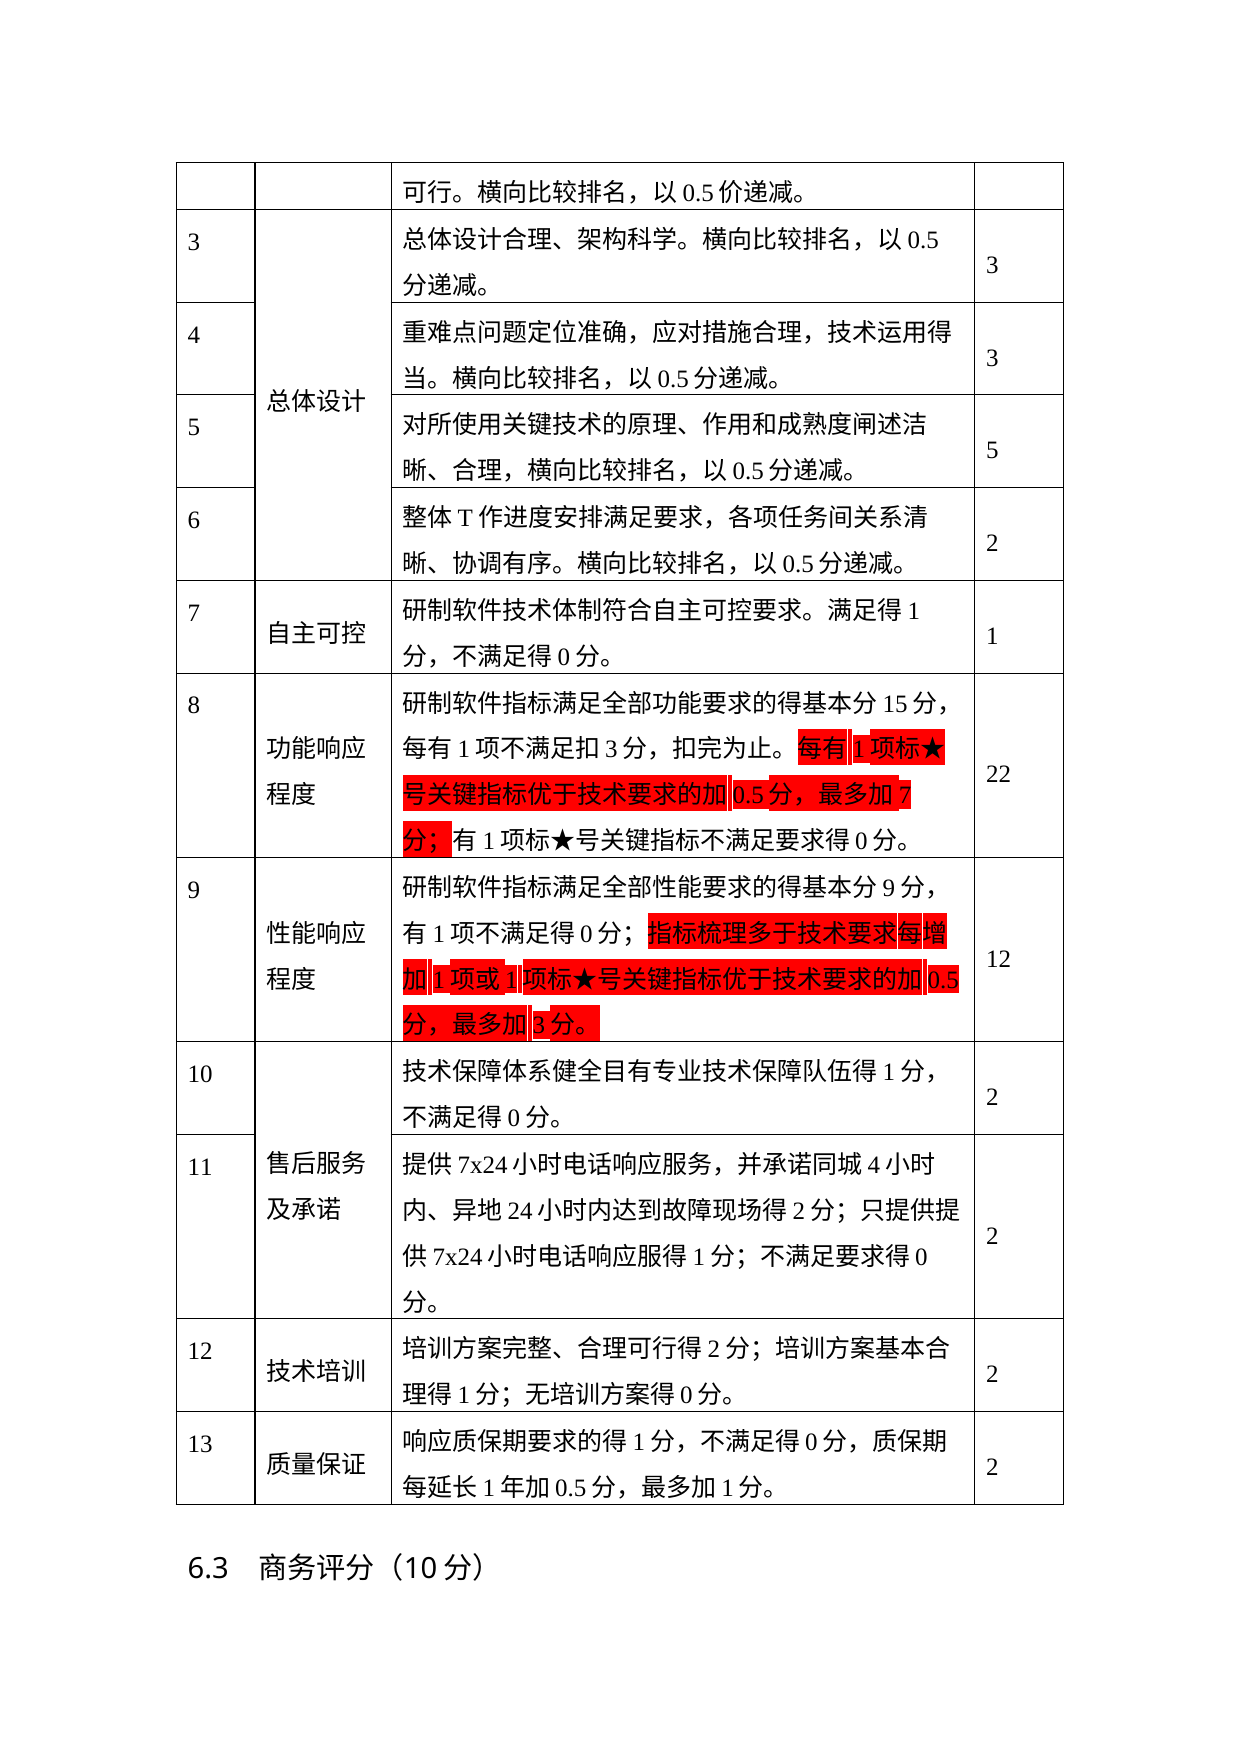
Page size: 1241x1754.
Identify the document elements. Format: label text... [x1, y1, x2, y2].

table_cell 研制软件指标满足全部性能要求的得基本分9分，有1项不满足得0分；指标梳理多于技术要求每增加1项或1项标★号关键指标优于技术要求的加0.5分，最多加3分。 [392, 858, 974, 1041]
table_cell 技术培训 [256, 1319, 391, 1411]
table_cell 8 [177, 674, 254, 857]
table_cell 2 [975, 488, 1063, 580]
table_cell 响应质保期要求的得1分，不满足得0分，质保期每延长1年加0.5分，最多加1分。 [392, 1412, 974, 1504]
table_cell 提供7x24小时电话响应服务，并承诺同城4小时内、异地24小时内达到故障现场得2分；只提供提供7x24小时电话响应服得1分；不满足要求得0分。 [392, 1135, 974, 1318]
table_cell 12 [177, 1319, 254, 1411]
table_cell 质量保证 [256, 1412, 391, 1504]
table_cell 3 [177, 210, 254, 302]
table_cell 总体设计合理、架构科学。横向比较排名，以0.5分递减。 [392, 210, 974, 302]
table_cell 2 [975, 1135, 1063, 1318]
table_cell 5 [177, 395, 254, 487]
table_cell 研制软件指标满足全部功能要求的得基本分15分，每有1项不满足扣3分，扣完为止。每有1项标★号关键指标优于技术要求的加0.5分，最多加7分；有1项标★号关键指标不满足要求得0分。 [392, 674, 974, 857]
table_cell 3 [975, 303, 1063, 394]
table_cell 12 [975, 858, 1063, 1041]
table_cell 3 [975, 210, 1063, 302]
table_cell 22 [975, 674, 1063, 857]
table_cell 总体设计 [256, 210, 391, 580]
table_cell 整体T作进度安排满足要求，各项任务间关系清晰、协调有序。横向比较排名，以0.5分递减。 [392, 488, 974, 580]
table_cell 2 [177, 163, 254, 209]
table_cell 自主可控 [256, 581, 391, 672]
table_cell 培训方案完整、合理可行得2分；培训方案基本合理得1分；无培训方案得0分。 [392, 1319, 974, 1411]
table_cell 7 [177, 581, 254, 672]
table_cell 功能响应程度 [256, 674, 391, 857]
table_cell 1 [975, 581, 1063, 672]
table_cell 2 [975, 1042, 1063, 1134]
table_cell 对所使用关键技术的原理、作用和成熟度闸述洁晰、合理，横向比较排名，以0.5分递减。 [392, 395, 974, 487]
table_cell 9 [177, 858, 254, 1041]
table_cell 2 [975, 1319, 1063, 1411]
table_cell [392, 163, 974, 209]
subtitle 商务评分（10分） [187, 1535, 1053, 1587]
table_cell 2 [975, 1412, 1063, 1504]
table_cell 重难点问题定位准确，应对措施合理，技术运用得当。横向比较排名，以0.5分递减。 [392, 303, 974, 394]
table_cell 3 [975, 163, 1063, 209]
table_cell 13 [177, 1412, 254, 1504]
table_cell 11 [177, 1135, 254, 1318]
table_cell 4 [177, 303, 254, 394]
table_cell 6 [177, 488, 254, 580]
table_cell 性能响应程度 [256, 858, 391, 1041]
table_cell 技术保障体系健全目有专业技术保障队伍得1分，不满足得0分。 [392, 1042, 974, 1134]
table_cell 售后服务及承诺 [256, 1042, 391, 1318]
table_cell 10 [177, 1042, 254, 1134]
table_cell 5 [975, 395, 1063, 487]
table_cell 研制软件技术体制符合自主可控要求。满足得1分，不满足得0分。 [392, 581, 974, 672]
